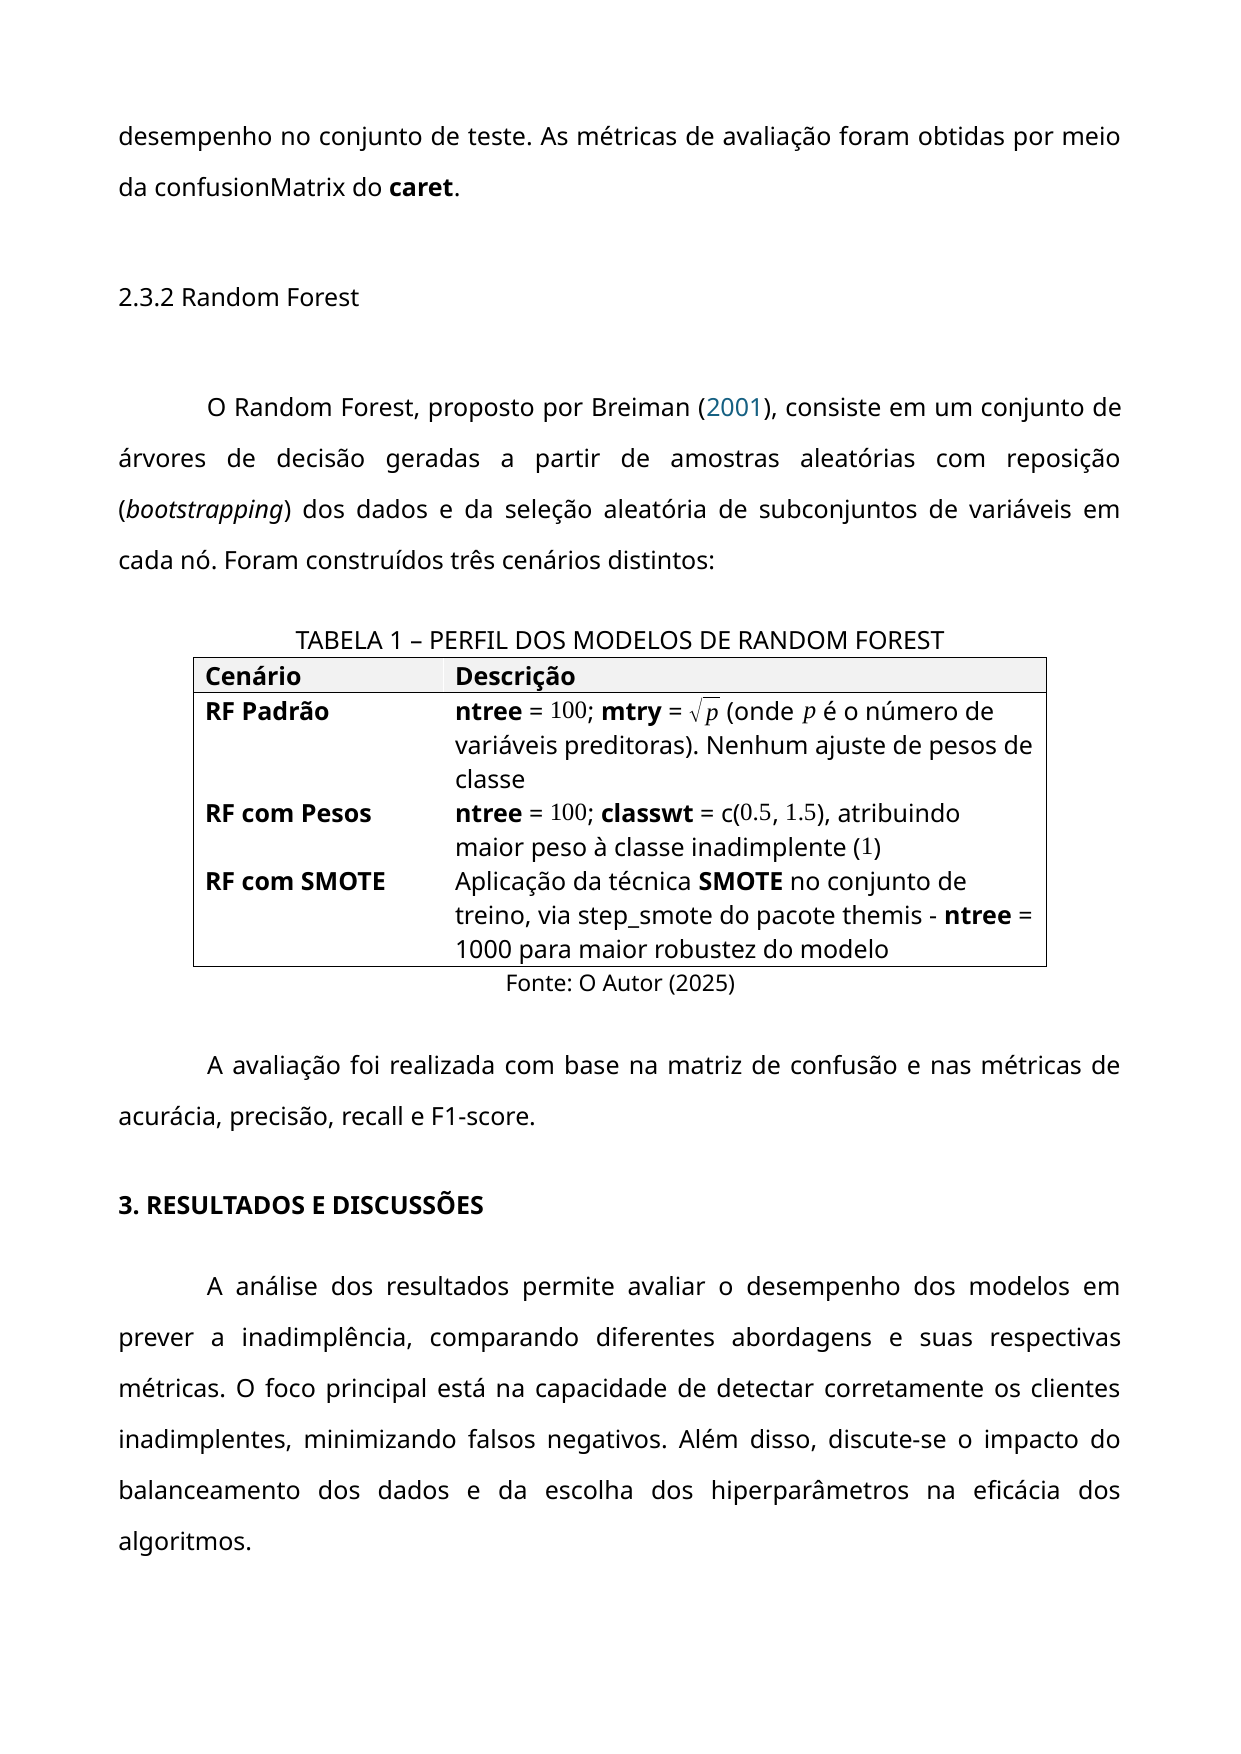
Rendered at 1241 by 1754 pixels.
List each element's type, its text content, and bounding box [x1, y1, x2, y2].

text A avaliação foi realizada com base na matriz de confusão e nas métricas de acurácia, precisão, recall e F1-score. [118, 1048, 1122, 1133]
table_header Descrição [444, 658, 1046, 692]
text O Random Forest, proposto por Breiman (2001), consiste em um conjunto de árvores de decisão geradas a partir de amostras aleatórias com reposição (bootstrapping) dos dados e da seleção aleatória de subconjuntos de variáveis em cada nó. Foram construídos três cenários distintos: [118, 389, 1122, 577]
table_header Cenário [194, 658, 443, 692]
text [118, 118, 1122, 203]
table_cell ntree = ; classwt = c(, ), atribuindo maior peso à classe inadimplente () [444, 795, 1046, 863]
text A análise dos resultados permite avaliar o desempenho dos modelos em prever a inadimplência, comparando diferentes abordagens e suas respectivas métricas. O foco principal está na capacidade de detectar corretamente os clientes inadimplentes, minimizando falsos negativos. Além disso, discute-se o impacto do balanceamento dos dados e da escolha dos hiperparâmetros na eficácia dos algoritmos. [118, 1268, 1122, 1557]
table_cell RF Padrão [194, 693, 443, 795]
text 2.3.2 Random Forest [118, 279, 1122, 313]
table_cell ntree = ; mtry = (onde é o número de variáveis preditoras). Nenhum ajuste de pesos de classe [444, 693, 1046, 795]
table_cell RF com SMOTE [194, 864, 443, 966]
text Fonte: O Autor (2025) [118, 967, 1122, 998]
table_cell RF com Pesos [194, 795, 443, 863]
subtitle 3. Resultados e Discussões [118, 1188, 1122, 1222]
table_cell Aplicação da técnica SMOTE no conjunto de treino, via step_smote do pacote themis - ntree = 1000 para maior robustez do modelo [444, 864, 1046, 966]
text TABELA 1 – PERFIL DOS MODELOS DE RANDOM FOREST [118, 623, 1122, 657]
